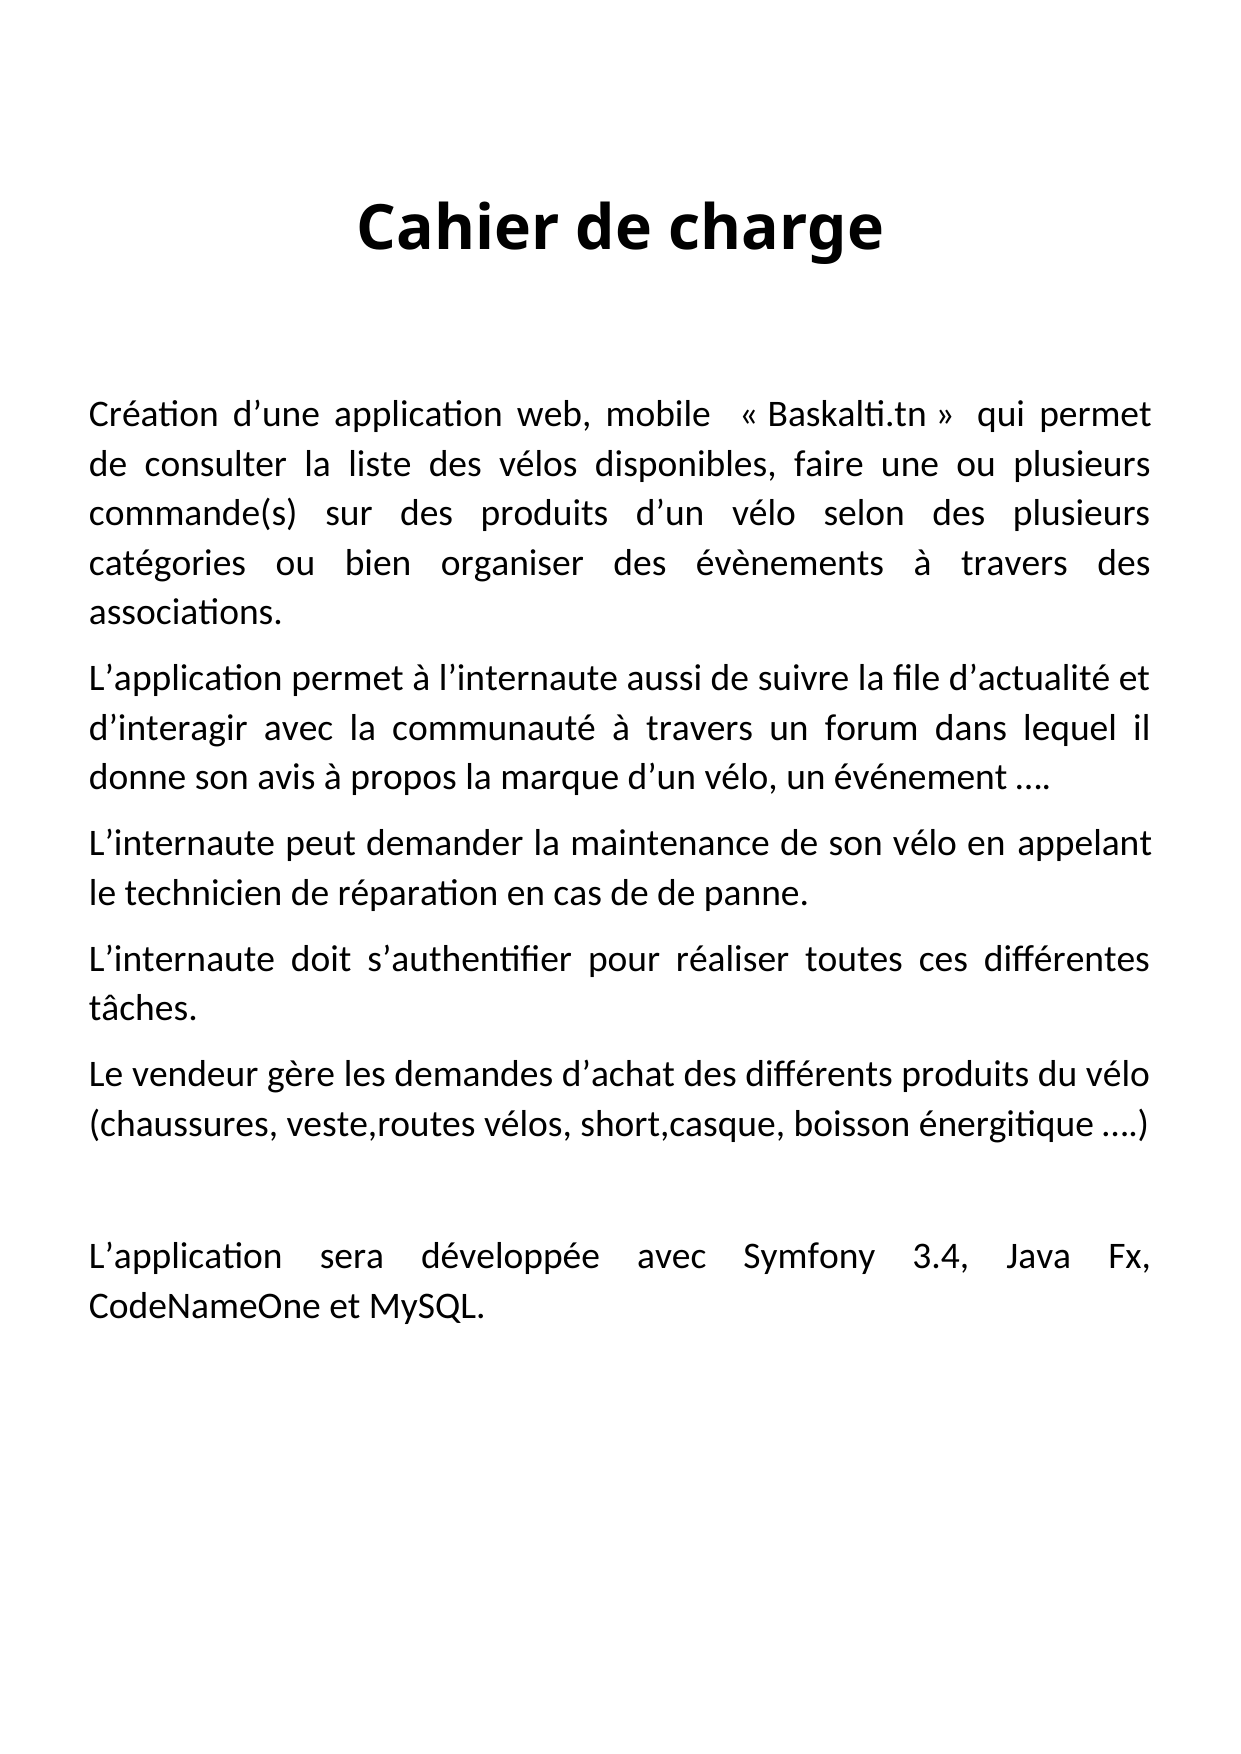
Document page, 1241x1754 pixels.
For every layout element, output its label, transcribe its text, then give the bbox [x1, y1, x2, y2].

text L’application permet à l’internaute aussi de suivre la file d’actualité et d’interagir avec la communauté à travers un forum dans lequel il donne son avis à propos la marque d’un vélo, un événement …. [89, 654, 1152, 799]
text L’application sera développée avec Symfony 3.4, Java Fx, CodeNameOne et MySQL. [89, 1232, 1152, 1327]
text L’internaute peut demander la maintenance de son vélo en appelant le technicien de réparation en cas de de panne. [89, 819, 1152, 914]
text L’internaute doit s’authentifier pour réaliser toutes ces différentes tâches. [89, 935, 1152, 1030]
text Le vendeur gère les demandes d’achat des différents produits du vélo (chaussures, veste,routes vélos, short,casque, boisson énergitique ….) [89, 1050, 1152, 1146]
text Cahier de charge [89, 182, 1152, 267]
text Création d’une application web, mobile « Baskalti.tn » qui permet de consulter la liste des vélos disponibles, faire une ou plusieurs commande(s) sur des produits d’un vélo selon des plusieurs catégories ou bien organiser des évènements à travers des associations. [89, 390, 1152, 634]
